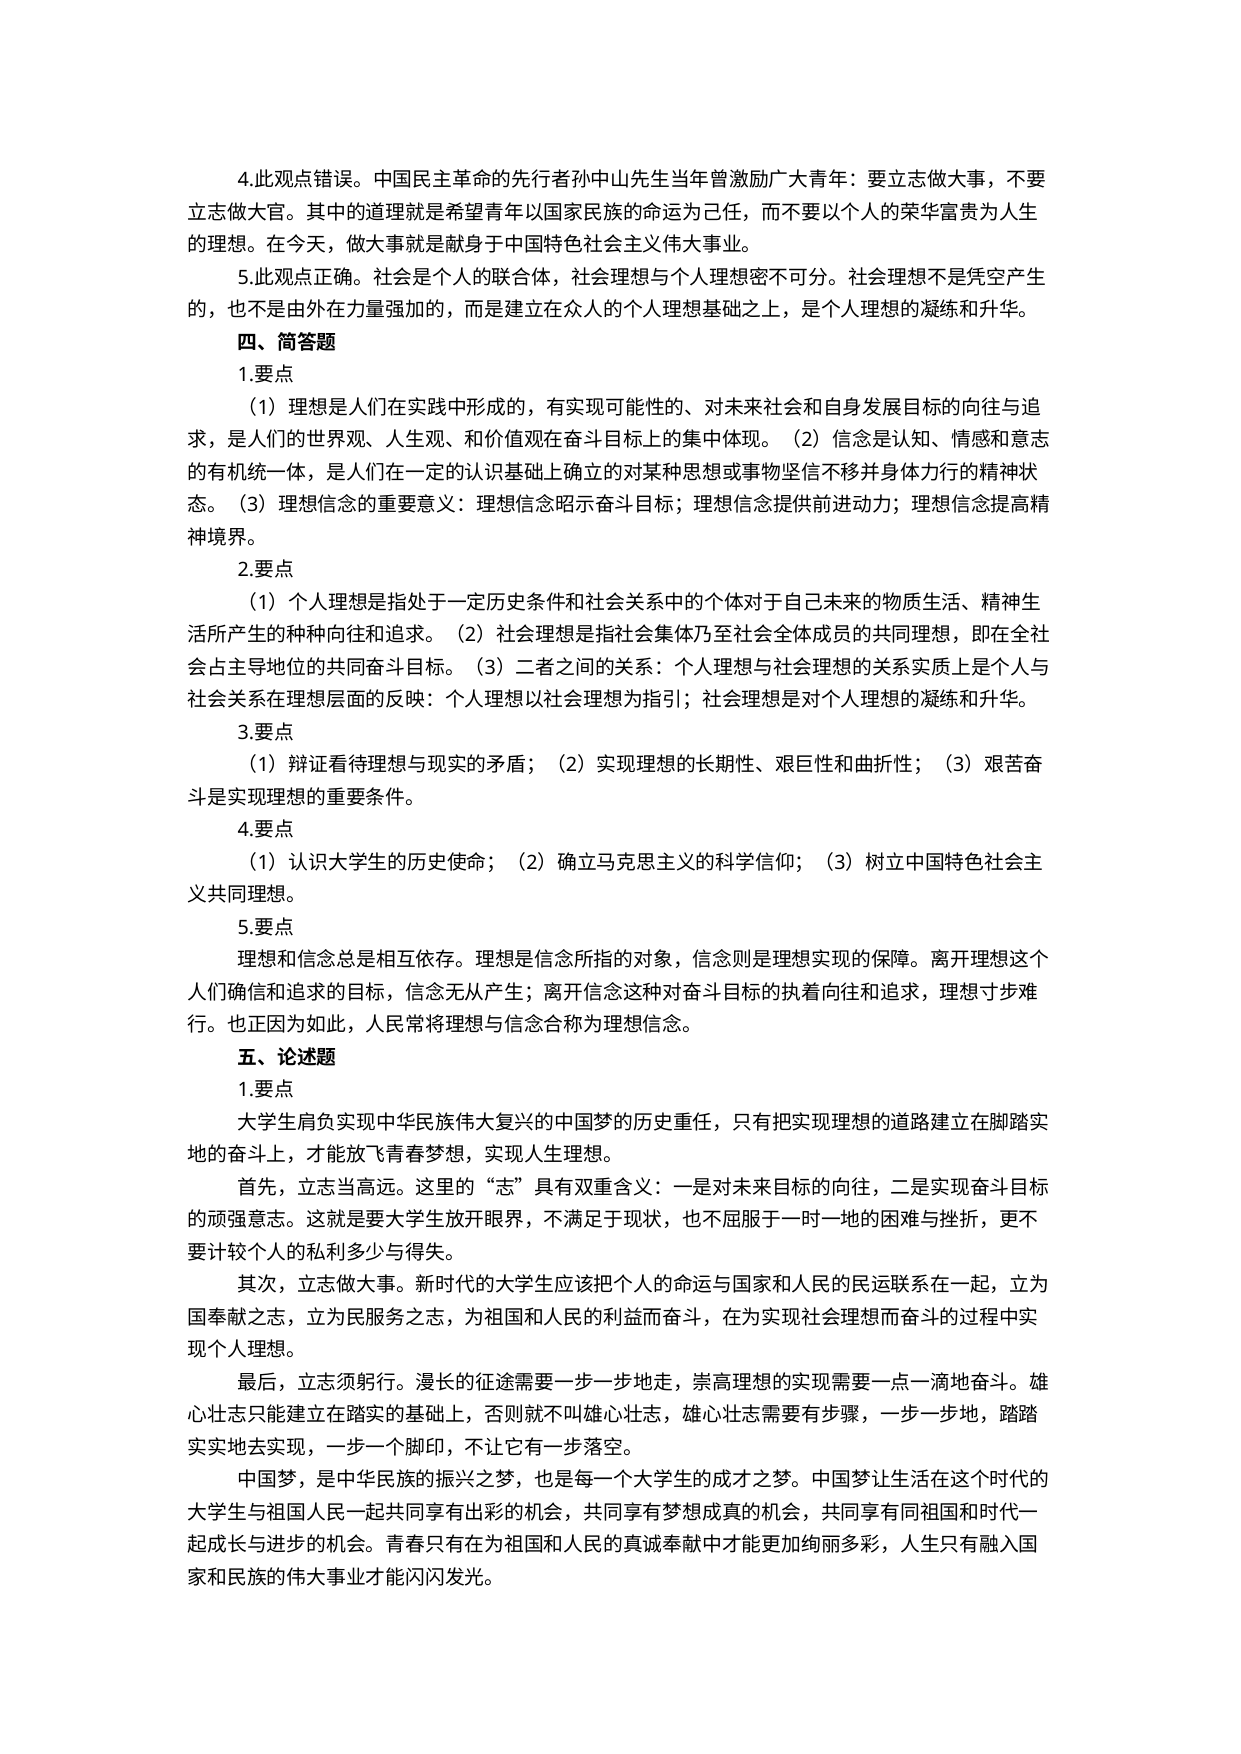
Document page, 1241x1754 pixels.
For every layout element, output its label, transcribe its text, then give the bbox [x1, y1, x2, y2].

text （1）理想是人们在实践中形成的，有实现可能性的、对未来社会和自身发展目标的向往与追求，是人们的世界观、人生观、和价值观在奋斗目标上的集中体现。（2）信念是认知、情感和意志的有机统一体，是人们在一定的认识基础上确立的对某种思想或事物坚信不移并身体力行的精神状态。（3）理想信念的重要意义：理想信念昭示奋斗目标；理想信念提供前进动力；理想信念提高精神境界。 [187, 389, 1053, 552]
text 5.要点 [187, 909, 1053, 942]
text 5.此观点正确。社会是个人的联合体，社会理想与个人理想密不可分。社会理想不是凭空产生的，也不是由外在力量强加的，而是建立在众人的个人理想基础之上，是个人理想的凝练和升华。 [187, 259, 1053, 324]
text 3.要点 [187, 714, 1053, 747]
text （1）认识大学生的历史使命；（2）确立马克思主义的科学信仰；（3）树立中国特色社会主义共同理想。 [187, 844, 1053, 909]
text 2.要点 [187, 552, 1053, 584]
text 1.要点 [187, 1072, 1053, 1104]
text 其次，立志做大事。新时代的大学生应该把个人的命运与国家和人民的民运联系在一起，立为国奉献之志，立为民服务之志，为祖国和人民的利益而奋斗，在为实现社会理想而奋斗的过程中实现个人理想。 [187, 1267, 1053, 1364]
text （1）个人理想是指处于一定历史条件和社会关系中的个体对于自己未来的物质生活、精神生活所产生的种种向往和追求。（2）社会理想是指社会集体乃至社会全体成员的共同理想，即在全社会占主导地位的共同奋斗目标。（3）二者之间的关系：个人理想与社会理想的关系实质上是个人与社会关系在理想层面的反映：个人理想以社会理想为指引；社会理想是对个人理想的凝练和升华。 [187, 584, 1053, 714]
text 五、论述题 [187, 1039, 1053, 1072]
text 4.此观点错误。中国民主革命的先行者孙中山先生当年曾激励广大青年：要立志做大事，不要立志做大官。其中的道理就是希望青年以国家民族的命运为己任，而不要以个人的荣华富贵为人生的理想。在今天，做大事就是献身于中国特色社会主义伟大事业。 [187, 162, 1053, 259]
text 1.要点 [187, 357, 1053, 389]
text 4.要点 [187, 812, 1053, 844]
text （1）辩证看待理想与现实的矛盾；（2）实现理想的长期性、艰巨性和曲折性；（3）艰苦奋斗是实现理想的重要条件。 [187, 747, 1053, 812]
text 首先，立志当高远。这里的“志”具有双重含义：一是对未来目标的向往，二是实现奋斗目标的顽强意志。这就是要大学生放开眼界，不满足于现状，也不屈服于一时一地的困难与挫折，更不要计较个人的私利多少与得失。 [187, 1169, 1053, 1267]
text 四、简答题 [187, 324, 1053, 357]
text 中国梦，是中华民族的振兴之梦，也是每一个大学生的成才之梦。中国梦让生活在这个时代的大学生与祖国人民一起共同享有出彩的机会，共同享有梦想成真的机会，共同享有同祖国和时代一起成长与进步的机会。青春只有在为祖国和人民的真诚奉献中才能更加绚丽多彩，人生只有融入国家和民族的伟大事业才能闪闪发光。 [187, 1462, 1053, 1592]
text 理想和信念总是相互依存。理想是信念所指的对象，信念则是理想实现的保障。离开理想这个人们确信和追求的目标，信念无从产生；离开信念这种对奋斗目标的执着向往和追求，理想寸步难行。也正因为如此，人民常将理想与信念合称为理想信念。 [187, 942, 1053, 1039]
text 最后，立志须躬行。漫长的征途需要一步一步地走，崇高理想的实现需要一点一滴地奋斗。雄心壮志只能建立在踏实的基础上，否则就不叫雄心壮志，雄心壮志需要有步骤，一步一步地，踏踏实实地去实现，一步一个脚印，不让它有一步落空。 [187, 1364, 1053, 1462]
text 大学生肩负实现中华民族伟大复兴的中国梦的历史重任，只有把实现理想的道路建立在脚踏实地的奋斗上，才能放飞青春梦想，实现人生理想。 [187, 1104, 1053, 1169]
